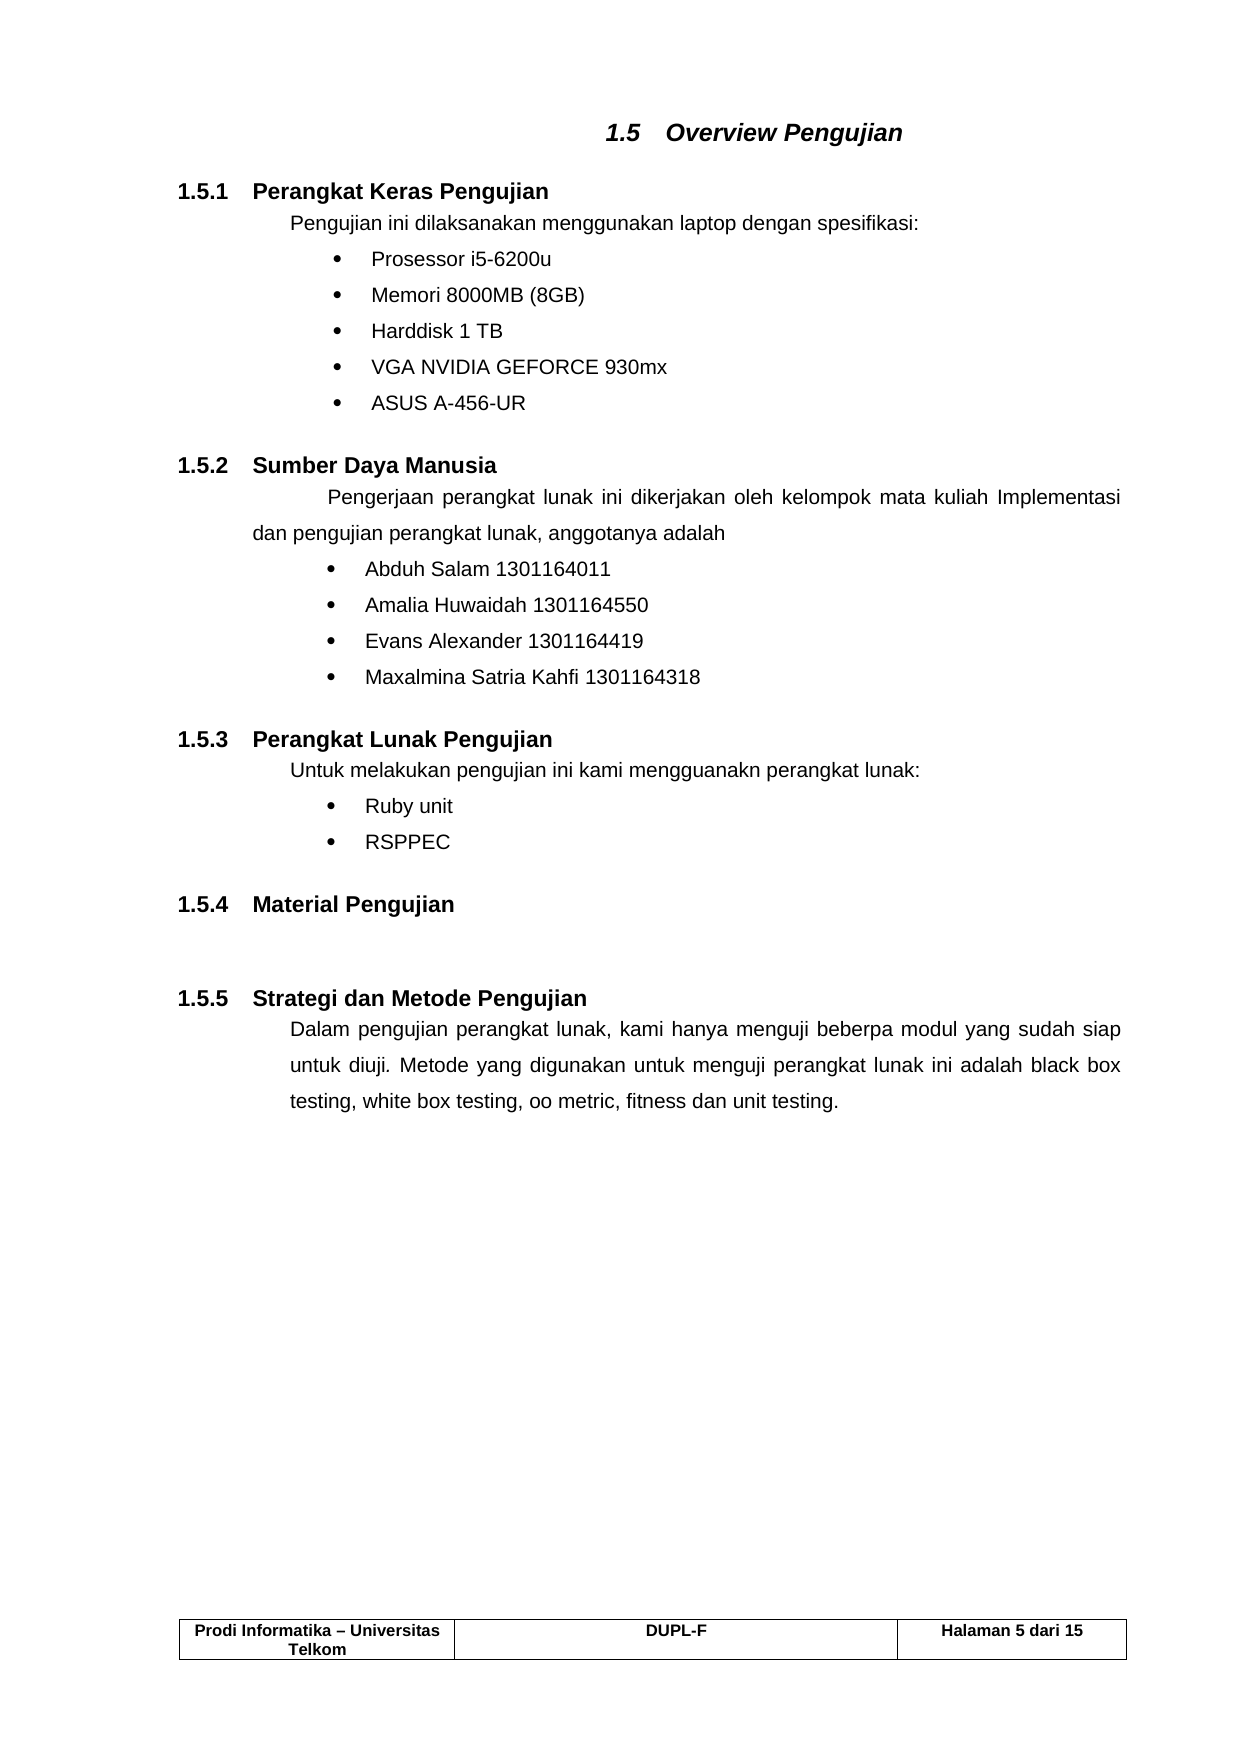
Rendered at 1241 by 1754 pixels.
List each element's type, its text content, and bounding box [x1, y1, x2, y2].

list Abduh Salam 1301164011 [327, 556, 1122, 580]
text Pengerjaan perangkat lunak ini dikerjakan oleh kelompok mata kuliah Implementasi dan pengujian perangkat lunak, anggotanya adalah [252, 484, 1122, 544]
list Harddisk 1 TB [333, 319, 1122, 343]
text Pengujian ini dilaksanakan menggunakan laptop dengan spesifikasi: [290, 211, 1122, 235]
text Dalam pengujian perangkat lunak, kami hanya menguji beberpa modul yang sudah siap untuk diuji. Metode yang digunakan untuk menguji perangkat lunak ini adalah black box testing, white box testing, oo metric, fitness dan unit testing. [290, 1017, 1122, 1113]
subtitle Perangkat Lunak Pengujian [177, 726, 1122, 752]
list ASUS A-456-UR [333, 391, 1122, 415]
subtitle Perangkat Keras Pengujian [177, 178, 1122, 204]
list Maxalmina Satria Kahfi 1301164318 [327, 664, 1122, 688]
subtitle Material Pengujian [177, 891, 1122, 917]
list Memori 8000MB (8GB) [333, 283, 1122, 307]
list Evans Alexander 1301164419 [327, 628, 1122, 652]
list VGA NVIDIA GEFORCE 930mx [333, 355, 1122, 379]
list Amalia Huwaidah 1301164550 [327, 592, 1122, 616]
list RSPPEC [327, 830, 1122, 854]
list Ruby unit [327, 794, 1122, 818]
subtitle Sumber Daya Manusia [177, 452, 1122, 478]
text Untuk melakukan pengujian ini kami mengguanakn perangkat lunak: [290, 758, 1122, 782]
subtitle Strategi dan Metode Pengujian [177, 985, 1122, 1011]
subtitle Overview Pengujian [605, 118, 1122, 147]
list Prosessor i5-6200u [333, 247, 1122, 271]
